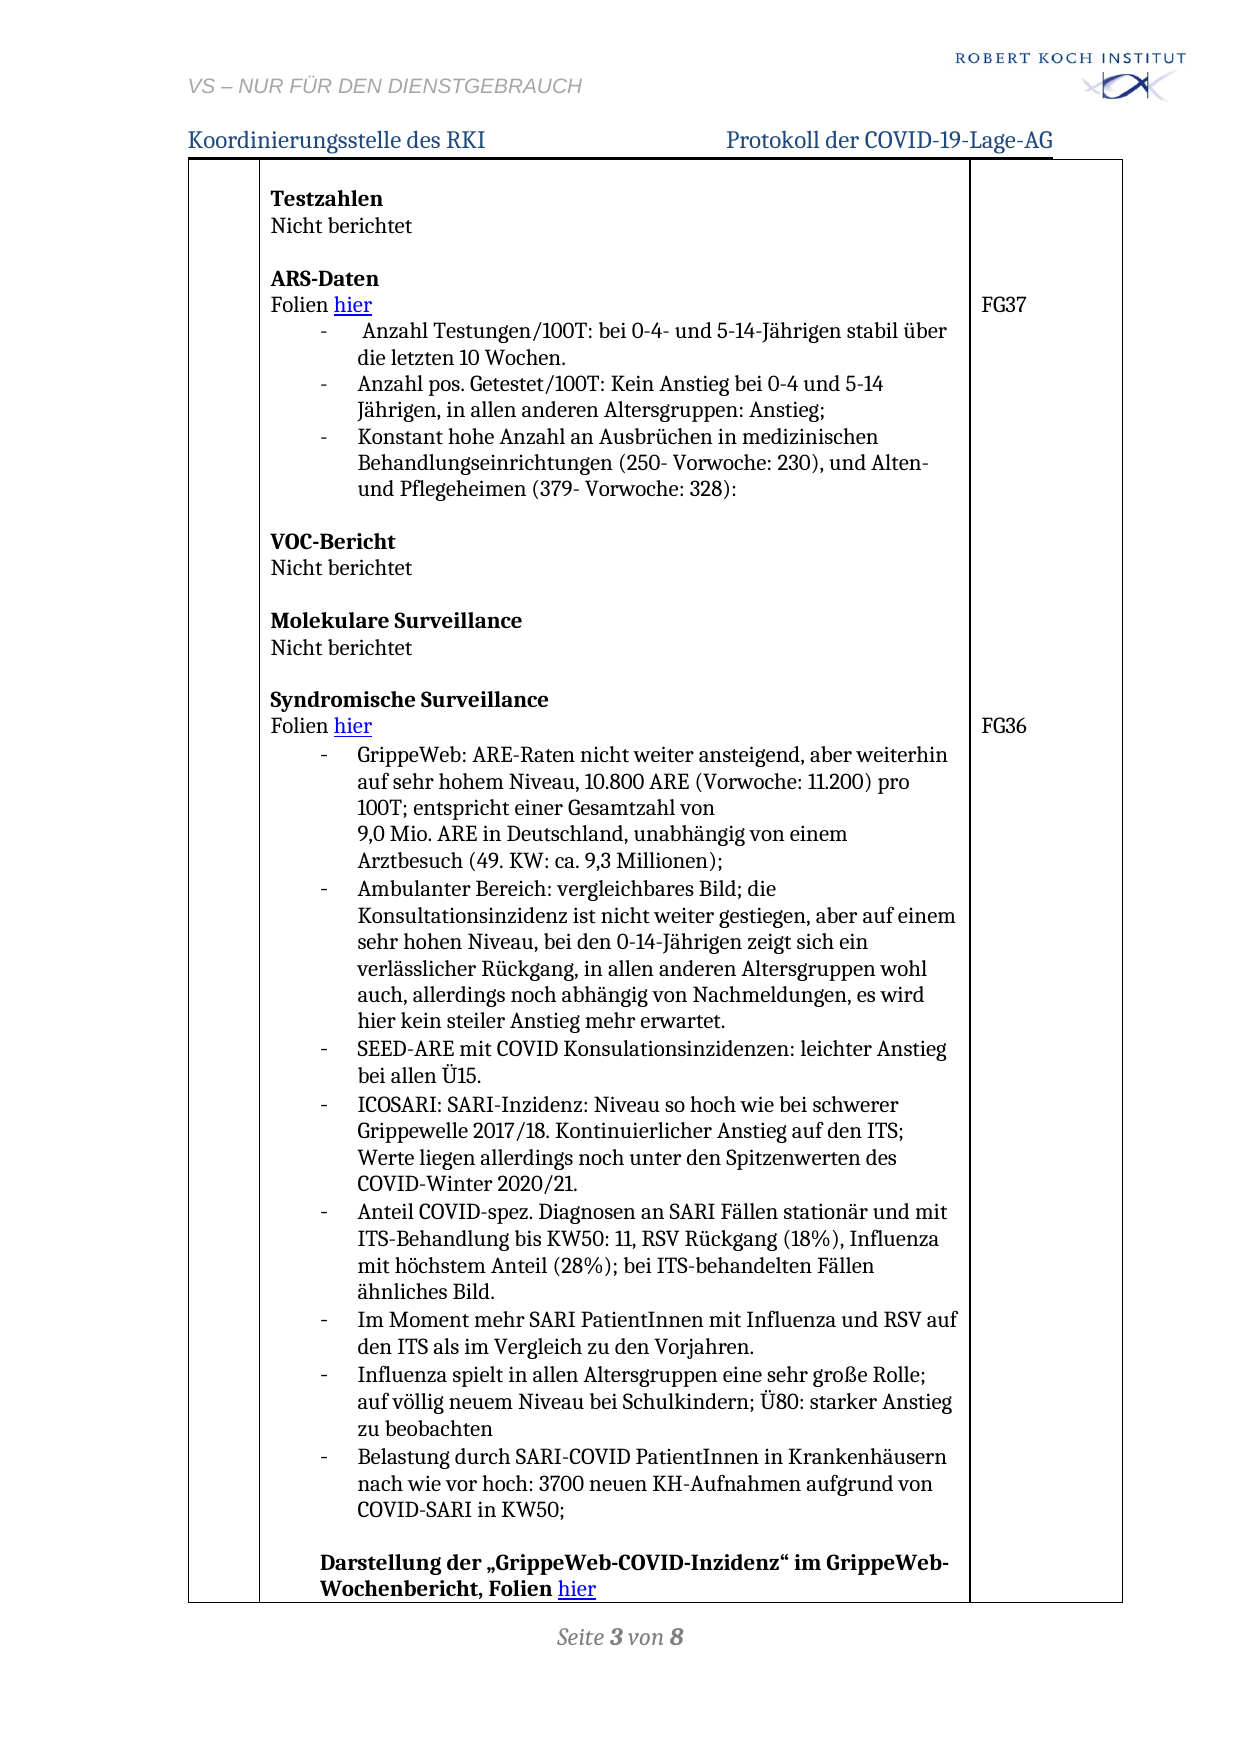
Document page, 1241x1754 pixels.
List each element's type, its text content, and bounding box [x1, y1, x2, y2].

picture [947, 28, 1207, 105]
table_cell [971, 160, 1122, 1602]
table_cell 1 [189, 160, 259, 1602]
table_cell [260, 160, 969, 1602]
